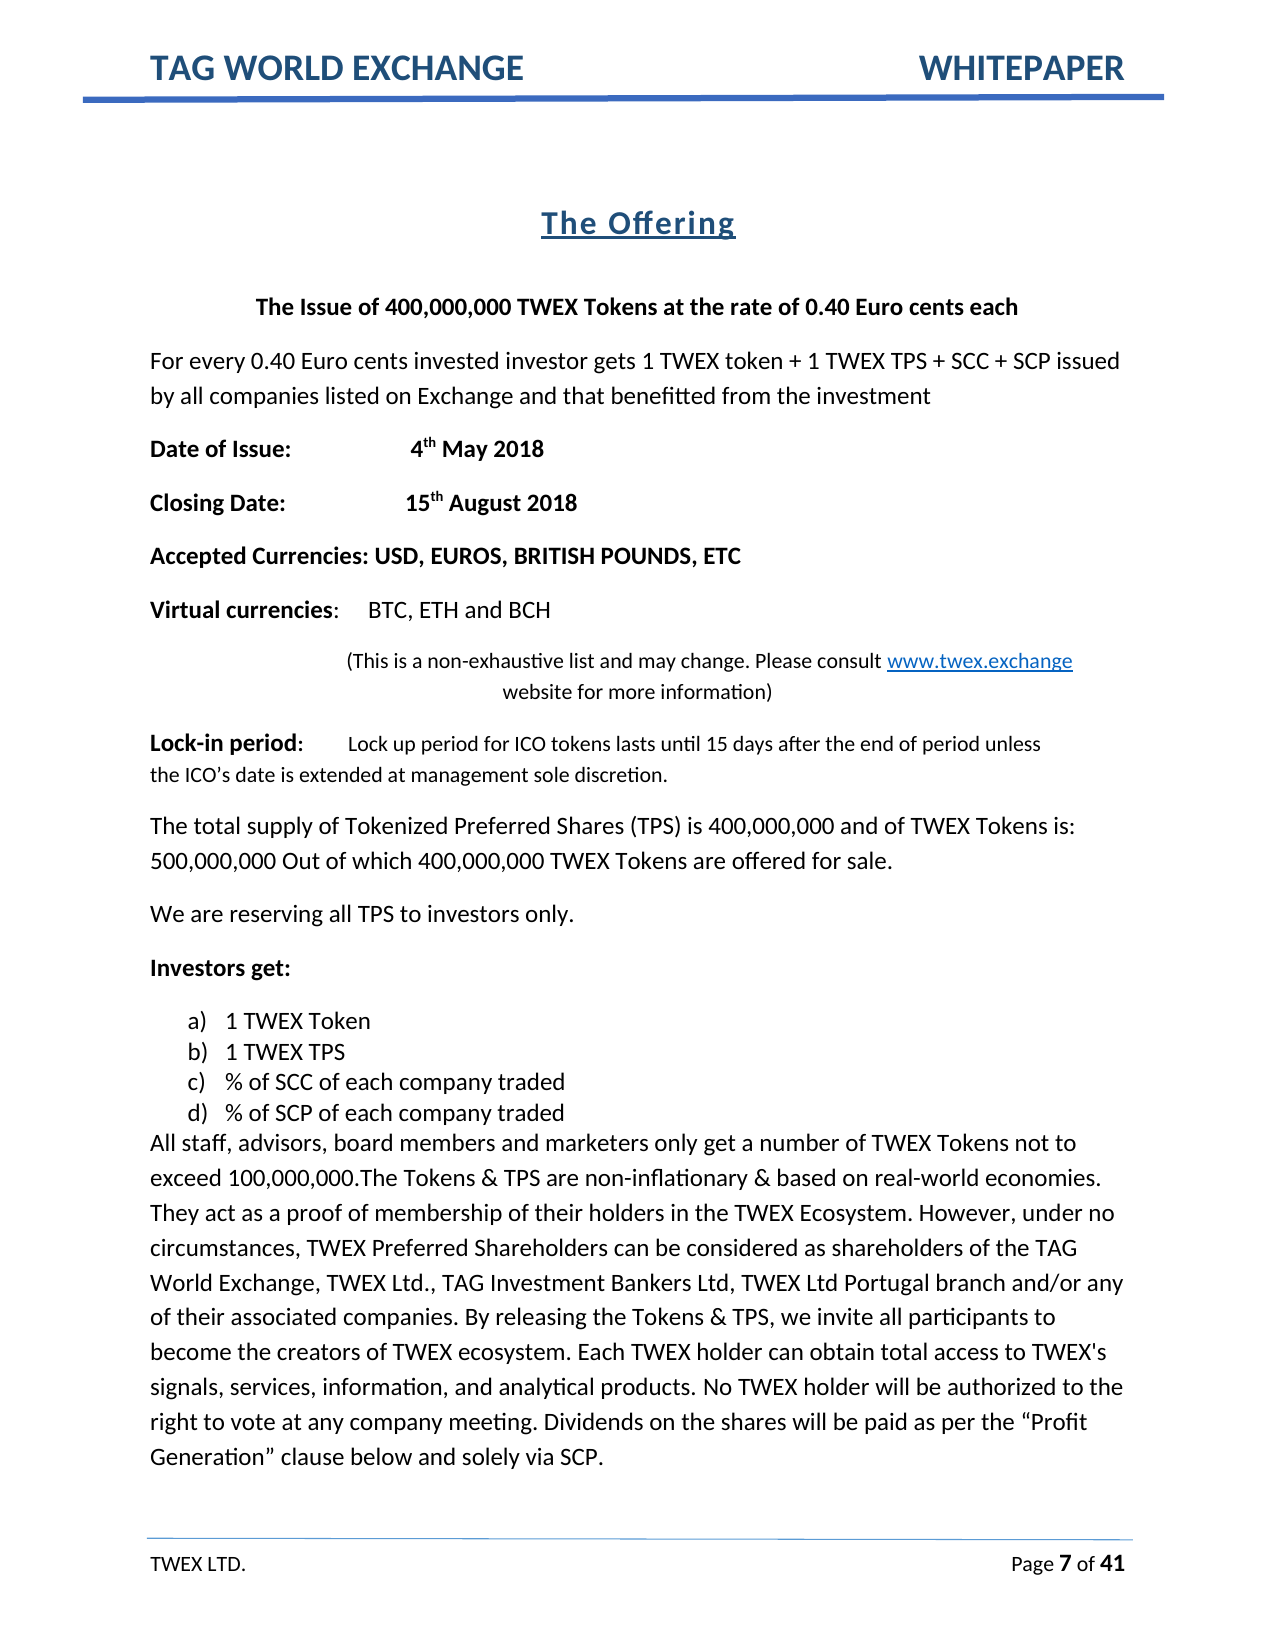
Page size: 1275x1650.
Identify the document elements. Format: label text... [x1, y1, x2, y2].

text All staff, advisors, board members and marketers only get a number of TWEX Tokens not to exceed 100,000,000.The Tokens & TPS are non-inflationary & based on real-world economies. They act as a proof of membership of their holders in the TWEX Ecosystem. However, under no circumstances, TWEX Preferred Shareholders can be considered as shareholders of the TAG World Exchange, TWEX Ltd., TAG Investment Bankers Ltd, TWEX Ltd Portugal branch and/or any of their associated companies. By releasing the Tokens & TPS, we invite all participants to become the creators of TWEX ecosystem. Each TWEX holder can obtain total access to TWEX's signals, services, information, and analytical products. No TWEX holder will be authorized to the right to vote at any company meeting. Dividends on the shares will be paid as per the “Profit Generation” clause below and solely via SCP. [150, 1128, 1125, 1471]
list % of SCP of each company traded [187, 1097, 1125, 1128]
text For every 0.40 Euro cents invested investor gets 1 TWEX token + 1 TWEX TPS + SCC + SCP issued by all companies listed on Exchange and that benefitted from the investment [150, 345, 1125, 410]
text The total supply of Tokenized Preferred Shares (TPS) is 400,000,000 and of TWEX Tokens is: 500,000,000 Out of which 400,000,000 TWEX Tokens are offered for sale. [150, 810, 1125, 875]
text The Issue of 400,000,000 TWEX Tokens at the rate of 0.40 Euro cents each [150, 291, 1125, 322]
text Closing Date: 15th August 2018 [150, 487, 1125, 517]
list % of SCC of each company traded [187, 1067, 1125, 1097]
list 1 TWEX TPS [187, 1036, 1125, 1067]
list 1 TWEX Token [187, 1006, 1125, 1036]
text Lock-in period: Lock up period for ICO tokens lasts until 15 days after the end of period unless the ICO’s date is extended at management sole discretion. [150, 727, 1125, 788]
text Date of Issue: 4th May 2018 [150, 433, 1125, 464]
text Virtual currencies: BTC, ETH and BCH [150, 594, 1125, 624]
text Accepted Currencies: USD, EUROS, BRITISH POUNDS, ETC [150, 540, 1125, 571]
text We are reserving all TPS to investors only. [150, 898, 1125, 929]
subtitle The Offering [150, 202, 1125, 242]
text (This is a non-exhaustive list and may change. Please consult www.twex.exchange website for more information) [150, 647, 1125, 704]
text Investors get: [150, 952, 1125, 982]
